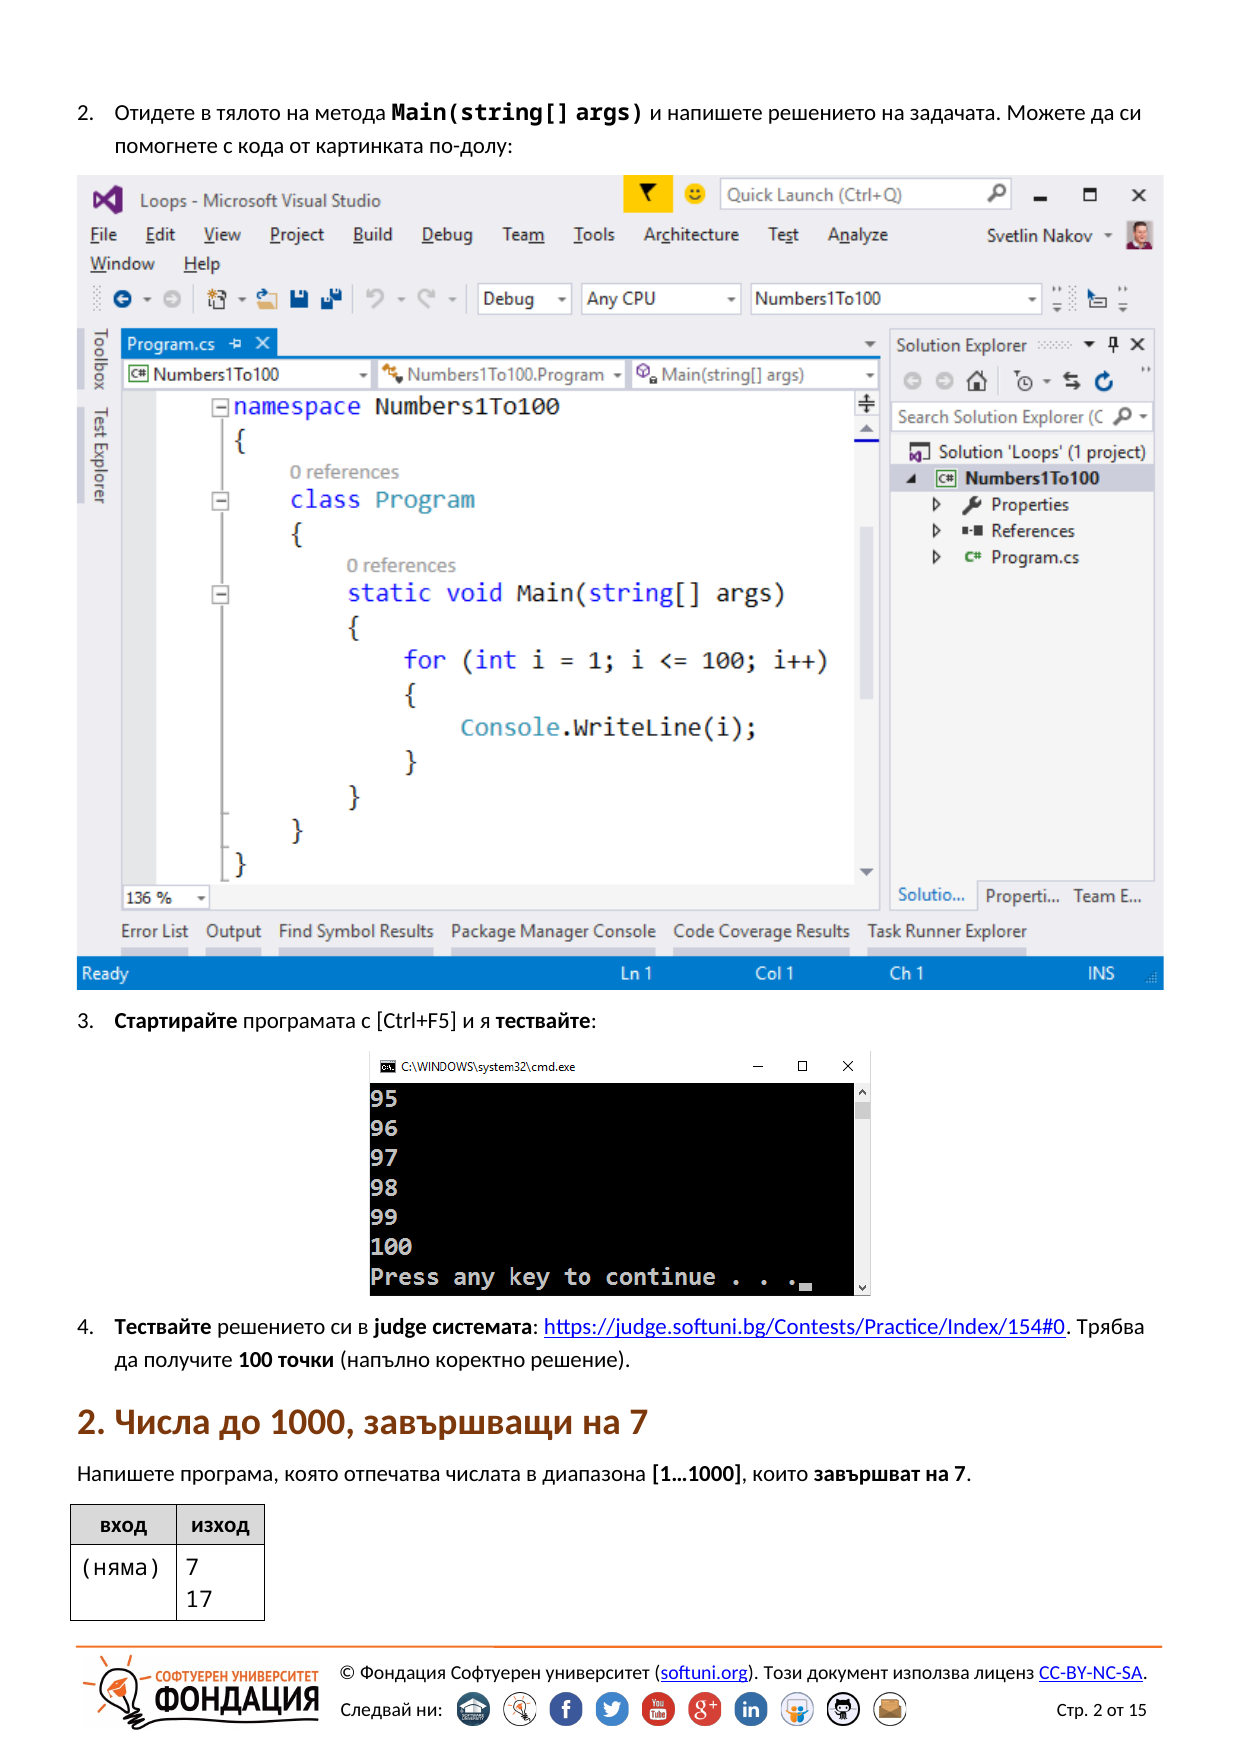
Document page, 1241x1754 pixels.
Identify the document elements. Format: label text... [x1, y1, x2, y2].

picture [369, 1051, 871, 1296]
list Тествайте решението си в judge системата: https://judge.softuni.bg/Contests/Practice/Index/154#0. Трябва да получите 100 точки (напълно коректно решение). [77, 1312, 1163, 1373]
subtitle Числа до 1000, завършващи на 7 [77, 1398, 1163, 1443]
picture [734, 1692, 768, 1726]
picture [82, 1654, 319, 1730]
table_header изход [177, 1505, 264, 1544]
picture [549, 1692, 583, 1726]
picture [595, 1692, 629, 1726]
picture [457, 1692, 490, 1726]
picture [503, 1692, 537, 1726]
picture [780, 1692, 814, 1726]
table_cell (няма) [71, 1545, 176, 1620]
picture [688, 1692, 722, 1726]
table_cell 7 17 27 … 997 [177, 1545, 264, 1620]
table_header вход [71, 1505, 176, 1544]
text Напишете програма, която отпечатва числата в диапазона [1…1000], които завършват на 7. [77, 1459, 1163, 1487]
list Стартирайте програмата с [Ctrl+F5] и я тествайте: [77, 1006, 1163, 1034]
picture [827, 1692, 860, 1726]
list Отидете в тялото на метода Main(string[] args) и напишете решението на задачата. Можете да си помогнете с кода от картинката по-долу: [77, 95, 1163, 159]
picture [76, 175, 1164, 990]
picture [642, 1692, 675, 1726]
picture [873, 1692, 907, 1726]
